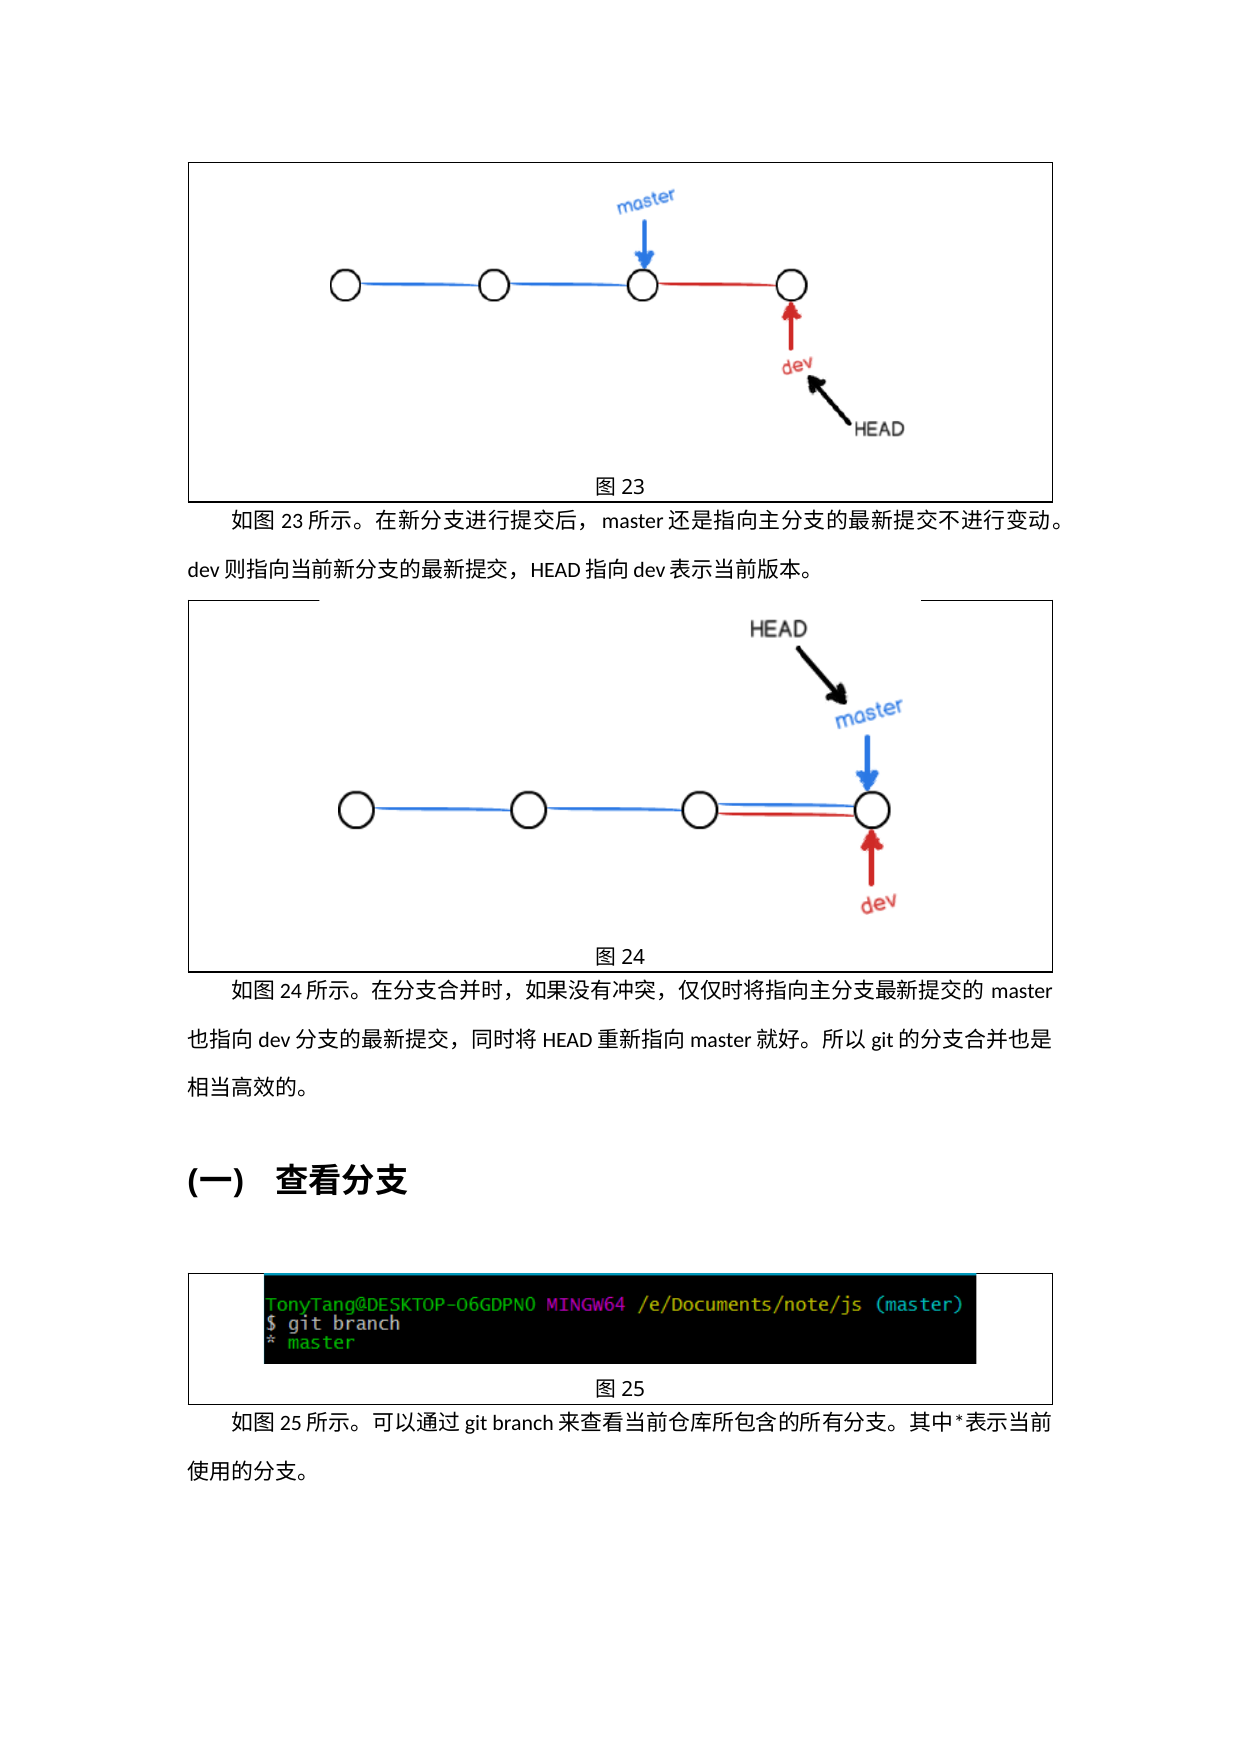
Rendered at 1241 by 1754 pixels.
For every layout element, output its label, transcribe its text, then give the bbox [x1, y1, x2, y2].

table_header 图 25 [189, 1274, 1052, 1404]
picture [324, 163, 917, 449]
subtitle 查看分支 [187, 1145, 1053, 1210]
picture [263, 1277, 977, 1364]
picture [319, 600, 921, 926]
text 如图24所示。在分支合并时，如果没有冲突，仅仅时将指向主分支最新提交的master也指向dev分支的最新提交，同时将HEAD重新指向master就好。所以git的分支合并也是相当高效的。 [187, 972, 1053, 1102]
table_header 图 23 [189, 163, 1052, 501]
text 如图23所示。在新分支进行提交后，master还是指向主分支的最新提交不进行变动。dev则指向当前新分支的最新提交，HEAD指向dev表示当前版本。 [187, 502, 1053, 584]
text 如图25所示。可以通过git branch来查看当前仓库所包含的所有分支。其中*表示当前使用的分支。 [187, 1405, 1053, 1486]
table_header 图 24 [189, 601, 1052, 971]
